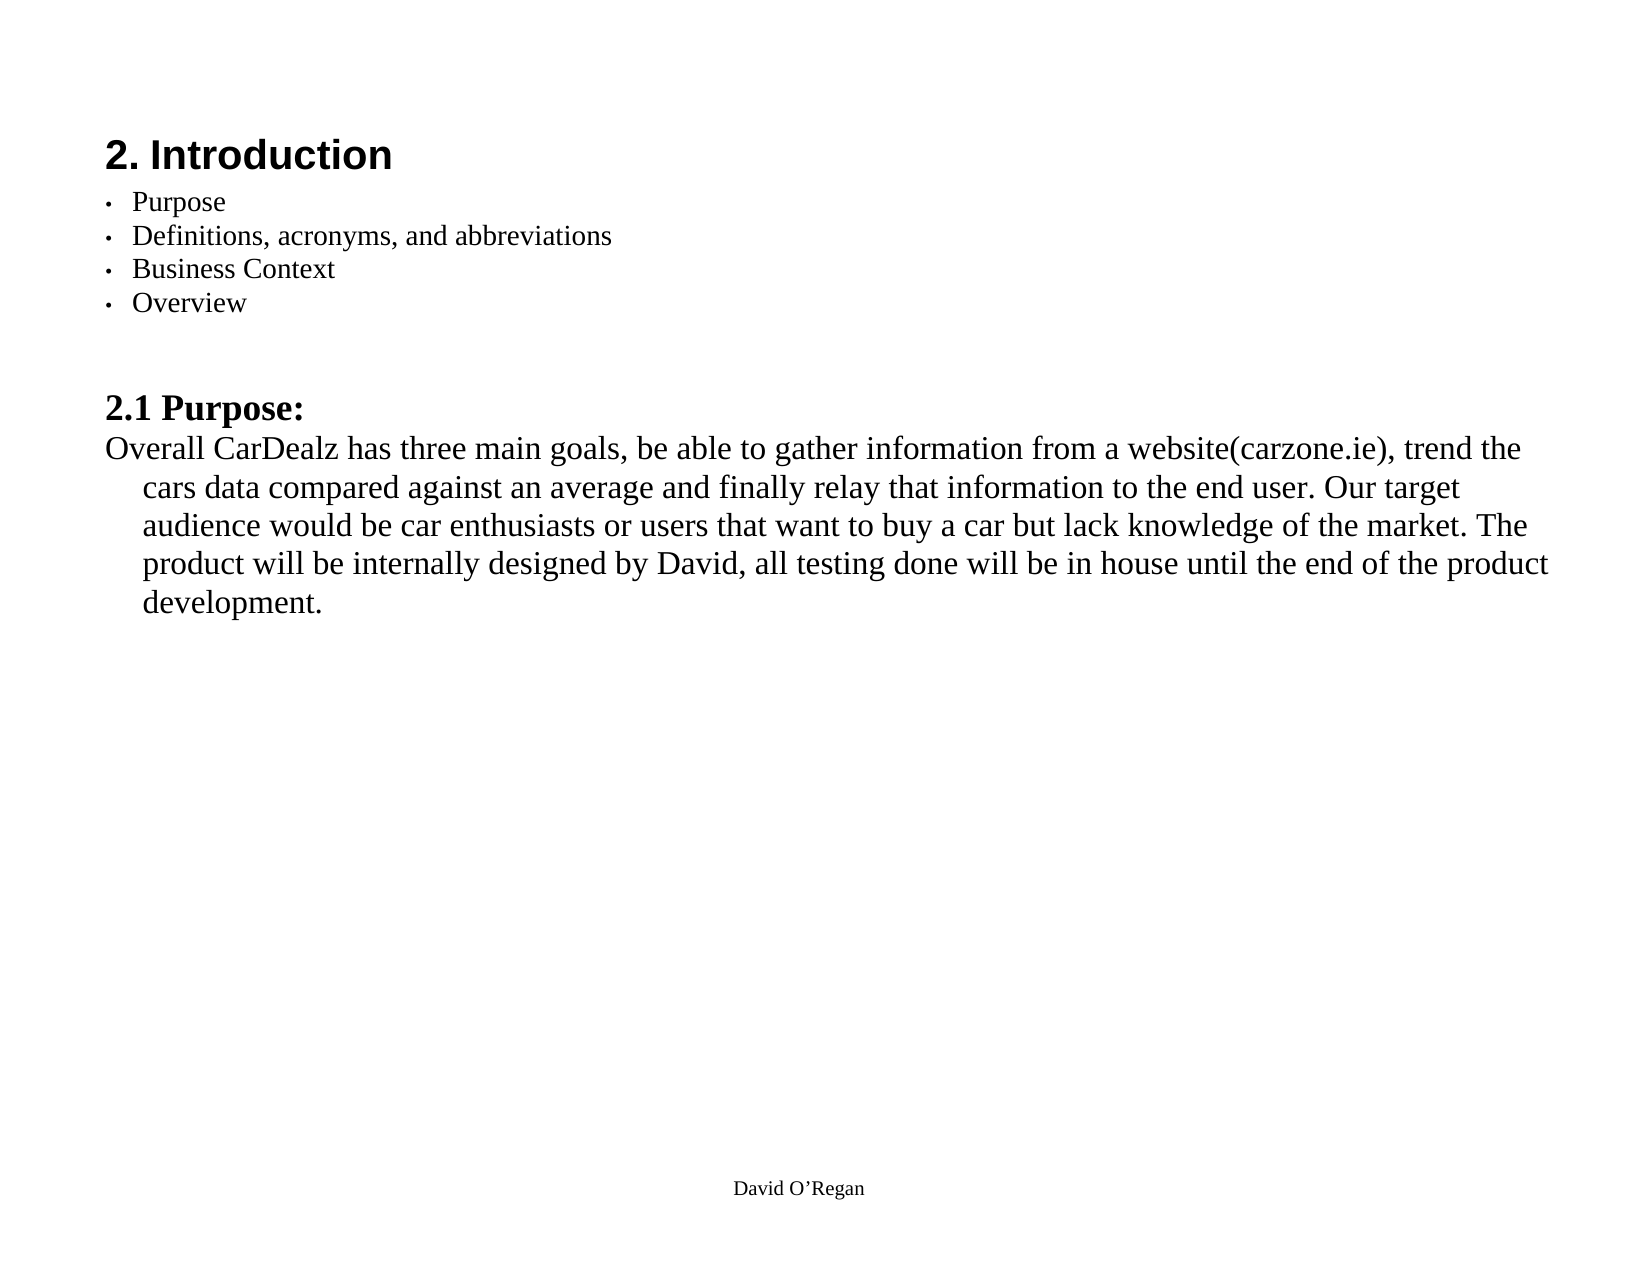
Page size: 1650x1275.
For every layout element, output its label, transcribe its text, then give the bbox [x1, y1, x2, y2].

list Business Context [105, 251, 1575, 285]
subtitle Introduction [105, 130, 1575, 178]
list Overall CarDealz has three main goals, be able to gather information from a website(carzone.ie), trend the cars data compared against an average and finally relay that information to the end user. Our target audience would be car enthusiasts or users that want to buy a car but lack knowledge of the market. The product will be internally designed by David, all testing done will be in house until the end of the product development. [105, 428, 1575, 620]
list 2.1 Purpose: [105, 385, 1575, 428]
list Definitions, acronyms, and abbreviations [105, 218, 1575, 251]
list Purpose [105, 184, 1575, 218]
list Overview [105, 285, 1575, 318]
